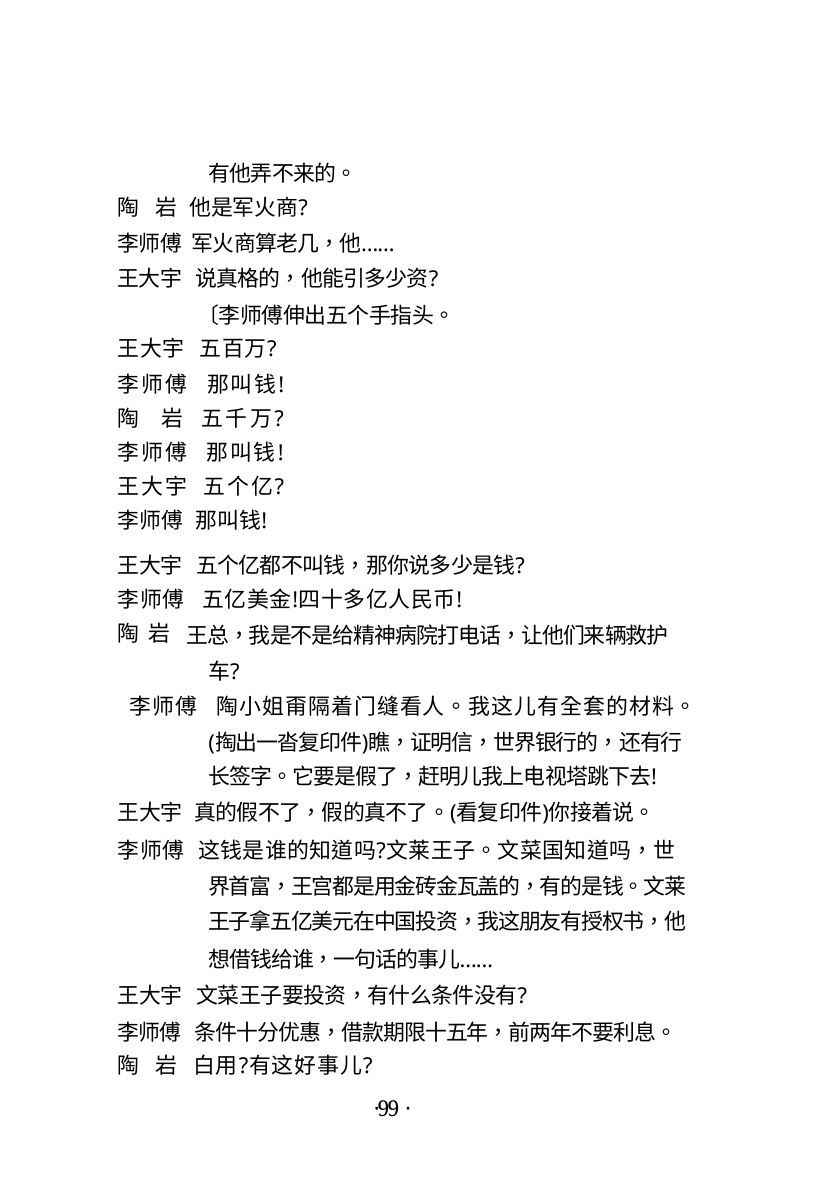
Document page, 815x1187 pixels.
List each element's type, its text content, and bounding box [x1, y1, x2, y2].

text 李师傅 陶小姐甭隔着门缝看人。我这儿有全套的材料。 [118, 692, 696, 720]
text 李师傅 条件十分优惠，借款期限十五年，前两年不要利息。 陶 岩 白用?有这好事儿? [118, 1016, 681, 1079]
text 有他弄不来的。 陶 岩 他是军火商? [118, 157, 358, 222]
text 〔李师傅伸出五个手指头。 王大宇 五百万? [118, 300, 455, 363]
text 李师傅 这钱是谁的知道吗?文莱王子。文菜国知道吗，世 界首富，王宫都是用金砖金瓦盖的，有的是钱。文莱 王子拿五亿美元在中国投资，我这朋友有授权书，他 [118, 835, 687, 936]
text 王大宇 真的假不了，假的真不了。(看复印件)你接着说。 [118, 799, 696, 826]
text 陶 岩 王总，我是不是给精神病院打电话，让他们来辆救护 [118, 620, 696, 649]
text 王大宇 文菜王子要投资，有什么条件没有? [118, 982, 696, 1009]
text 想借钱给谁，一句话的事儿…… [208, 946, 696, 973]
text 车? [208, 657, 696, 685]
text (掏出一沓复印件)瞧，证明信，世界银行的，还有行 长签字。它要是假了，赶明儿我上电视塔跳下去! [208, 727, 686, 791]
text 李师傅 军火商算老几，他…… [118, 229, 696, 256]
text 王大宇 说真格的，他能引多少资? [118, 264, 696, 292]
text 李师傅 那叫钱! 陶 岩 五千万? 李师傅 那叫钱! 王大宇 五个亿? 李师傅 那叫钱! [118, 369, 284, 535]
text 王大宇 五个亿都不叫钱，那你说多少是钱? 李师傅 五亿美金!四十多亿人民币! [118, 549, 530, 613]
